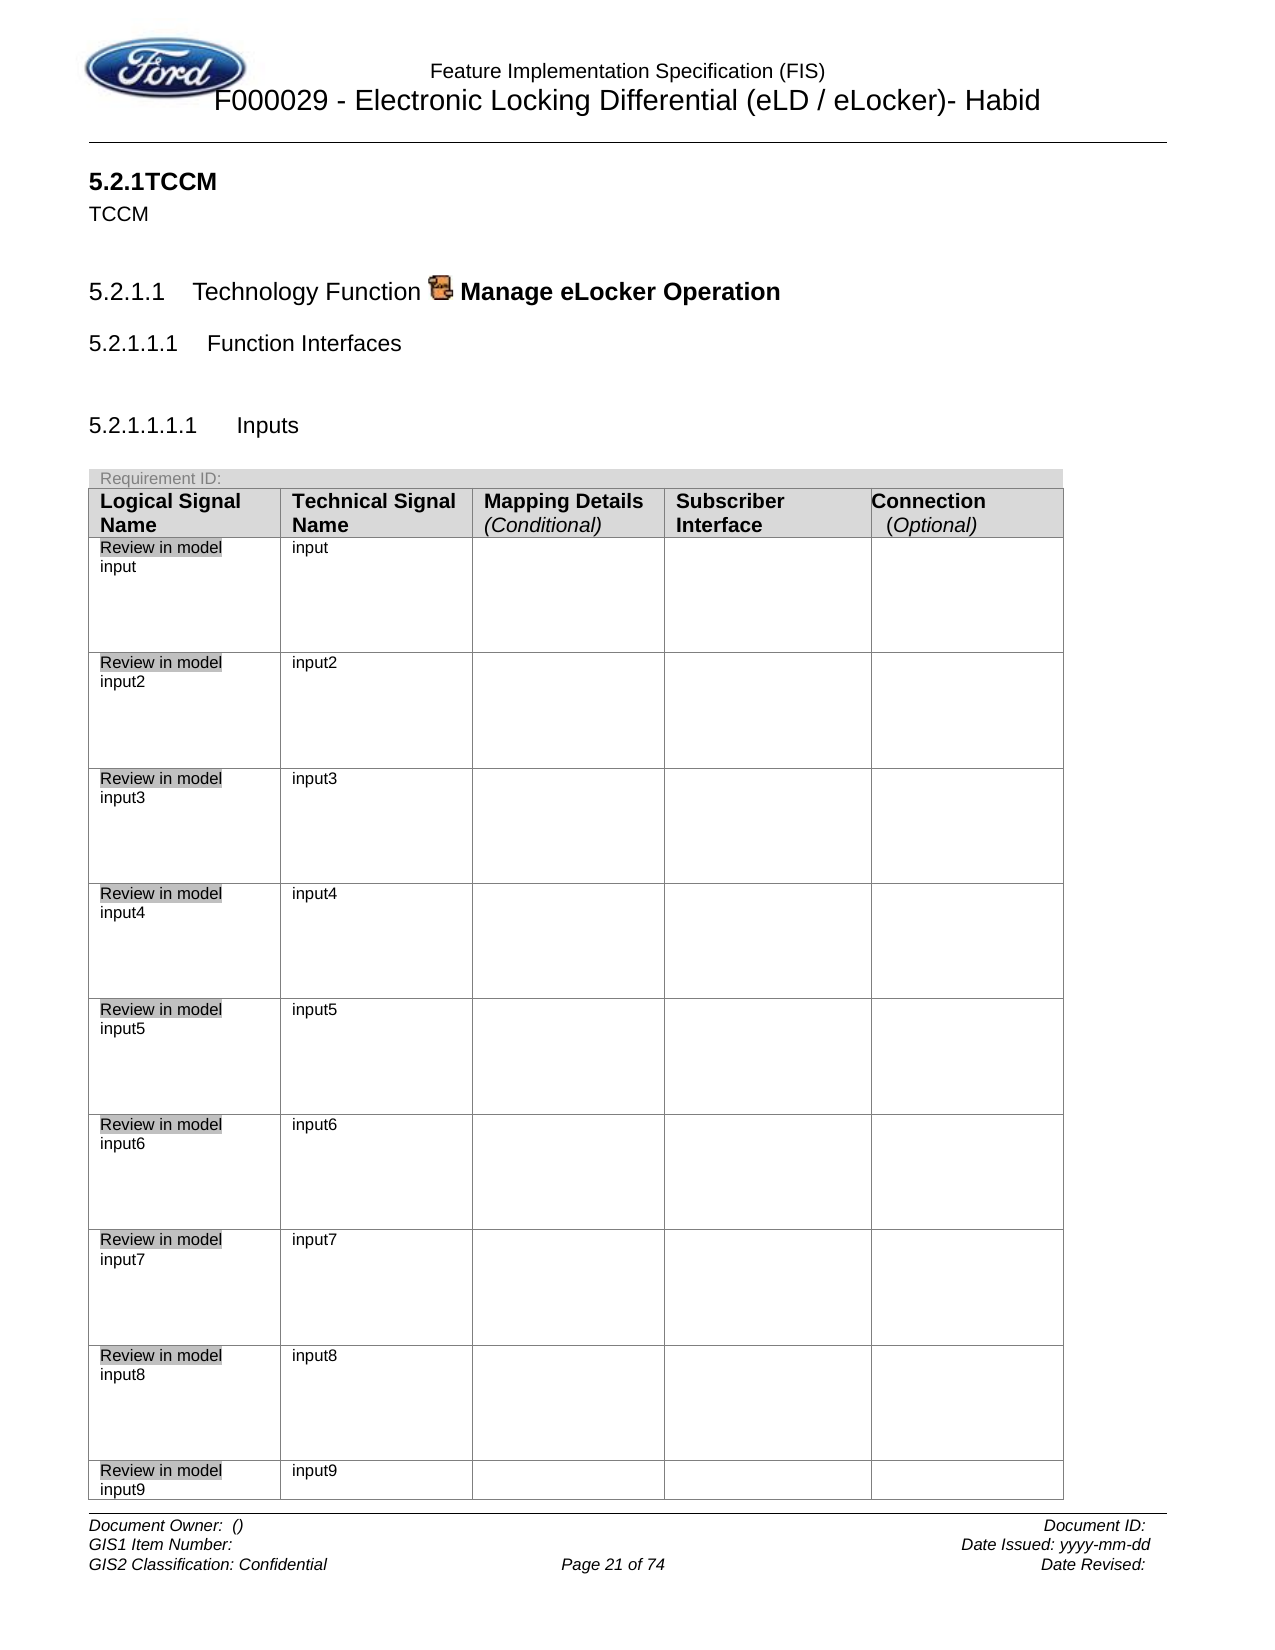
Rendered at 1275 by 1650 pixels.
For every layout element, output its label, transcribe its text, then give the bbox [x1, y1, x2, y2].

table_cell [872, 884, 1063, 998]
table_cell [665, 653, 871, 767]
table_cell Review in model input4 [89, 884, 280, 998]
table_cell [872, 1115, 1063, 1229]
subtitle Technology Function Manage eLocker Operation [89, 275, 1167, 305]
table_cell Logical Signal Name [89, 489, 280, 537]
table_cell [665, 999, 871, 1114]
table_cell Mapping Details (Conditional) [473, 489, 664, 537]
table_cell input9 [281, 1461, 472, 1499]
subtitle Function Interfaces [89, 330, 1167, 357]
table_cell input2 [281, 653, 472, 767]
text TCCM [89, 202, 1167, 226]
table_cell [473, 999, 664, 1114]
table_cell [665, 769, 871, 883]
table_cell input [281, 538, 472, 652]
subtitle Inputs [89, 412, 1167, 438]
picture [428, 275, 454, 300]
table_cell [665, 1115, 871, 1229]
table_cell [665, 1461, 871, 1499]
table_cell [872, 1346, 1063, 1460]
table_cell Review in model input6 [89, 1115, 280, 1229]
table_cell [665, 1346, 871, 1460]
table_cell Connection (Optional) [872, 489, 1063, 537]
table_cell [872, 1461, 1063, 1499]
table_cell [473, 1346, 664, 1460]
picture [65, 18, 266, 119]
table_cell [665, 538, 871, 652]
table_header Requirement ID: [89, 469, 1063, 488]
table_cell input4 [281, 884, 472, 998]
table_cell input3 [281, 769, 472, 883]
table_cell [473, 653, 664, 767]
table_cell Subscriber Interface [665, 489, 871, 537]
table_cell [473, 1115, 664, 1229]
table_cell [473, 769, 664, 883]
table_cell [872, 538, 1063, 652]
table_cell input8 [281, 1346, 472, 1460]
table_cell [473, 538, 664, 652]
table_cell [473, 884, 664, 998]
table_cell [473, 1230, 664, 1344]
subtitle TCCM [89, 167, 1167, 196]
table_cell Technical Signal Name [281, 489, 472, 537]
table_cell [665, 1230, 871, 1344]
table_cell [872, 769, 1063, 883]
table_cell Review in model input3 [89, 769, 280, 883]
table_cell Review in model input5 [89, 999, 280, 1114]
table_cell [872, 653, 1063, 767]
table_cell [872, 999, 1063, 1114]
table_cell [89, 1461, 280, 1499]
table_cell input7 [281, 1230, 472, 1344]
table_cell [665, 884, 871, 998]
table_cell [872, 1230, 1063, 1344]
table_cell Review in model input [89, 538, 280, 652]
table_cell Review in model input7 [89, 1230, 280, 1344]
table_cell [473, 1461, 664, 1499]
table_cell input6 [281, 1115, 472, 1229]
table_cell Review in model input2 [89, 653, 280, 767]
table_cell input5 [281, 999, 472, 1114]
table_cell Review in model input8 [89, 1346, 280, 1460]
